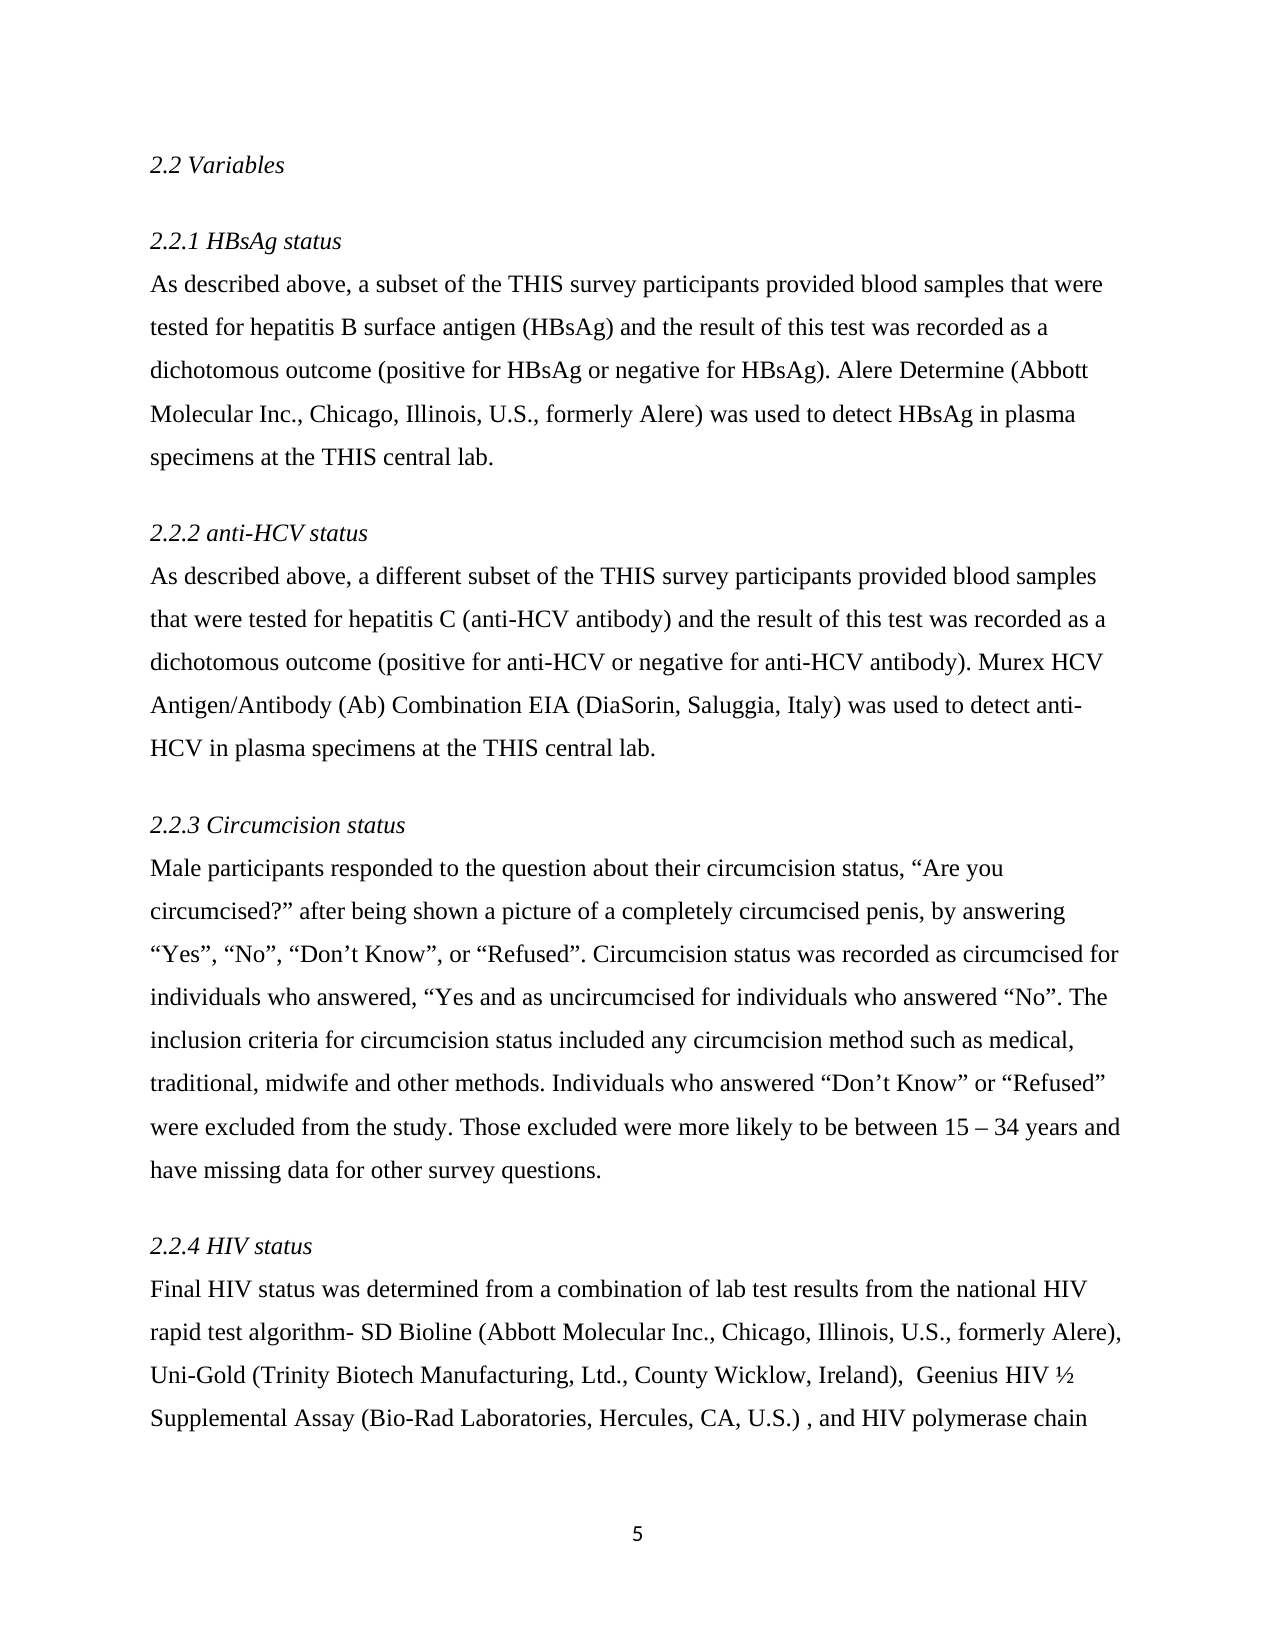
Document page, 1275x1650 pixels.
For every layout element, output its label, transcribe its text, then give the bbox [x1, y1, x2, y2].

text Male participants responded to the question about their circumcision status, “Are you circumcised?” after being shown a picture of a completely circumcised penis, by answering “Yes”, “No”, “Don’t Know”, or “Refused”. Circumcision status was recorded as circumcised for individuals who answered, “Yes and as uncircumcised for individuals who answered “No”. The inclusion criteria for circumcision status included any circumcision method such as medical, traditional, midwife and other methods. Individuals who answered “Don’t Know” or “Refused” were excluded from the study. Those excluded were more likely to be between 15 – 34 years and have missing data for other survey questions. [150, 853, 1125, 1183]
text 2.2.4 HIV status [150, 1231, 1125, 1259]
text 2.2 Variables [150, 150, 1125, 179]
text 2.2.1 HBsAg status [150, 226, 1125, 255]
text As described above, a subset of the THIS survey participants provided blood samples that were tested for hepatitis B surface antigen (HBsAg) and the result of this test was recorded as a dichotomous outcome (positive for HBsAg or negative for HBsAg). Alere Determine (Abbott Molecular Inc., Chicago, Illinois, U.S., formerly Alere) was used to detect HBsAg in plasma specimens at the THIS central lab. [150, 269, 1125, 471]
text 2.2.3 Circumcision status [150, 810, 1125, 838]
text 2.2.2 anti-HCV status [150, 518, 1125, 547]
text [150, 1274, 1125, 1432]
text As described above, a different subset of the THIS survey participants provided blood samples that were tested for hepatitis C (anti-HCV antibody) and the result of this test was recorded as a dichotomous outcome (positive for anti-HCV or negative for anti-HCV antibody). Murex HCV Antigen/Antibody (Ab) Combination EIA (DiaSorin, Saluggia, Italy) was used to detect anti-HCV in plasma specimens at the THIS central lab. [150, 561, 1125, 762]
